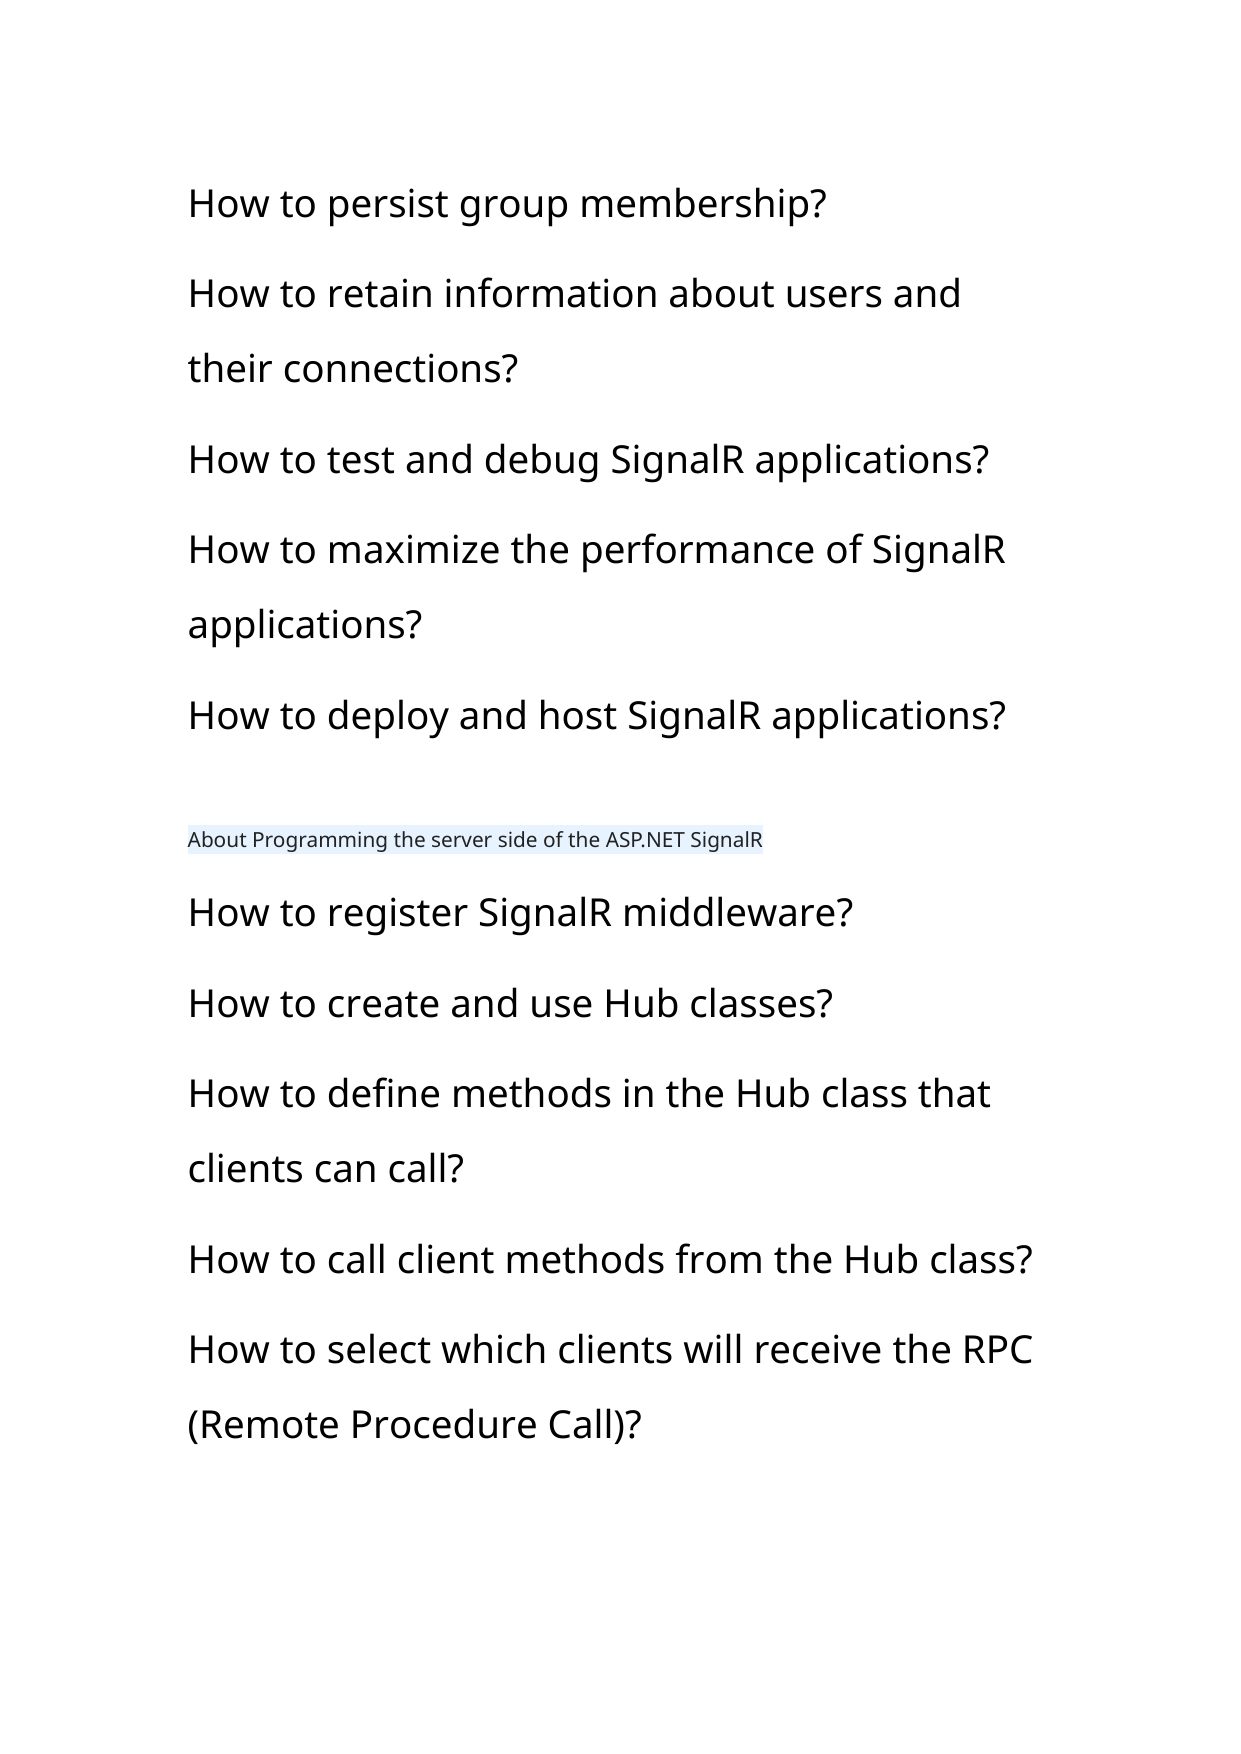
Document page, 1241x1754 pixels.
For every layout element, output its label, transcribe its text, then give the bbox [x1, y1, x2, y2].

text How to retain information about users and their connections? [187, 255, 1053, 405]
text How to define methods in the Hub class that clients can call? [187, 1055, 1053, 1205]
text How to maximize the performance of SignalR applications? [187, 511, 1053, 661]
text How to select which clients will receive the RPC (Remote Procedure Call)? [187, 1311, 1053, 1461]
text How to register SignalR middleware? [187, 874, 1053, 949]
text How to call client methods from the Hub class? [187, 1221, 1053, 1296]
text About Programming the server side of the ASP.NET SignalR [187, 821, 1053, 858]
text How to deploy and host SignalR applications? [187, 677, 1053, 752]
text How to create and use Hub classes? [187, 964, 1053, 1039]
text How to test and debug SignalR applications? [187, 421, 1053, 496]
text How to persist group membership? [187, 164, 1053, 239]
